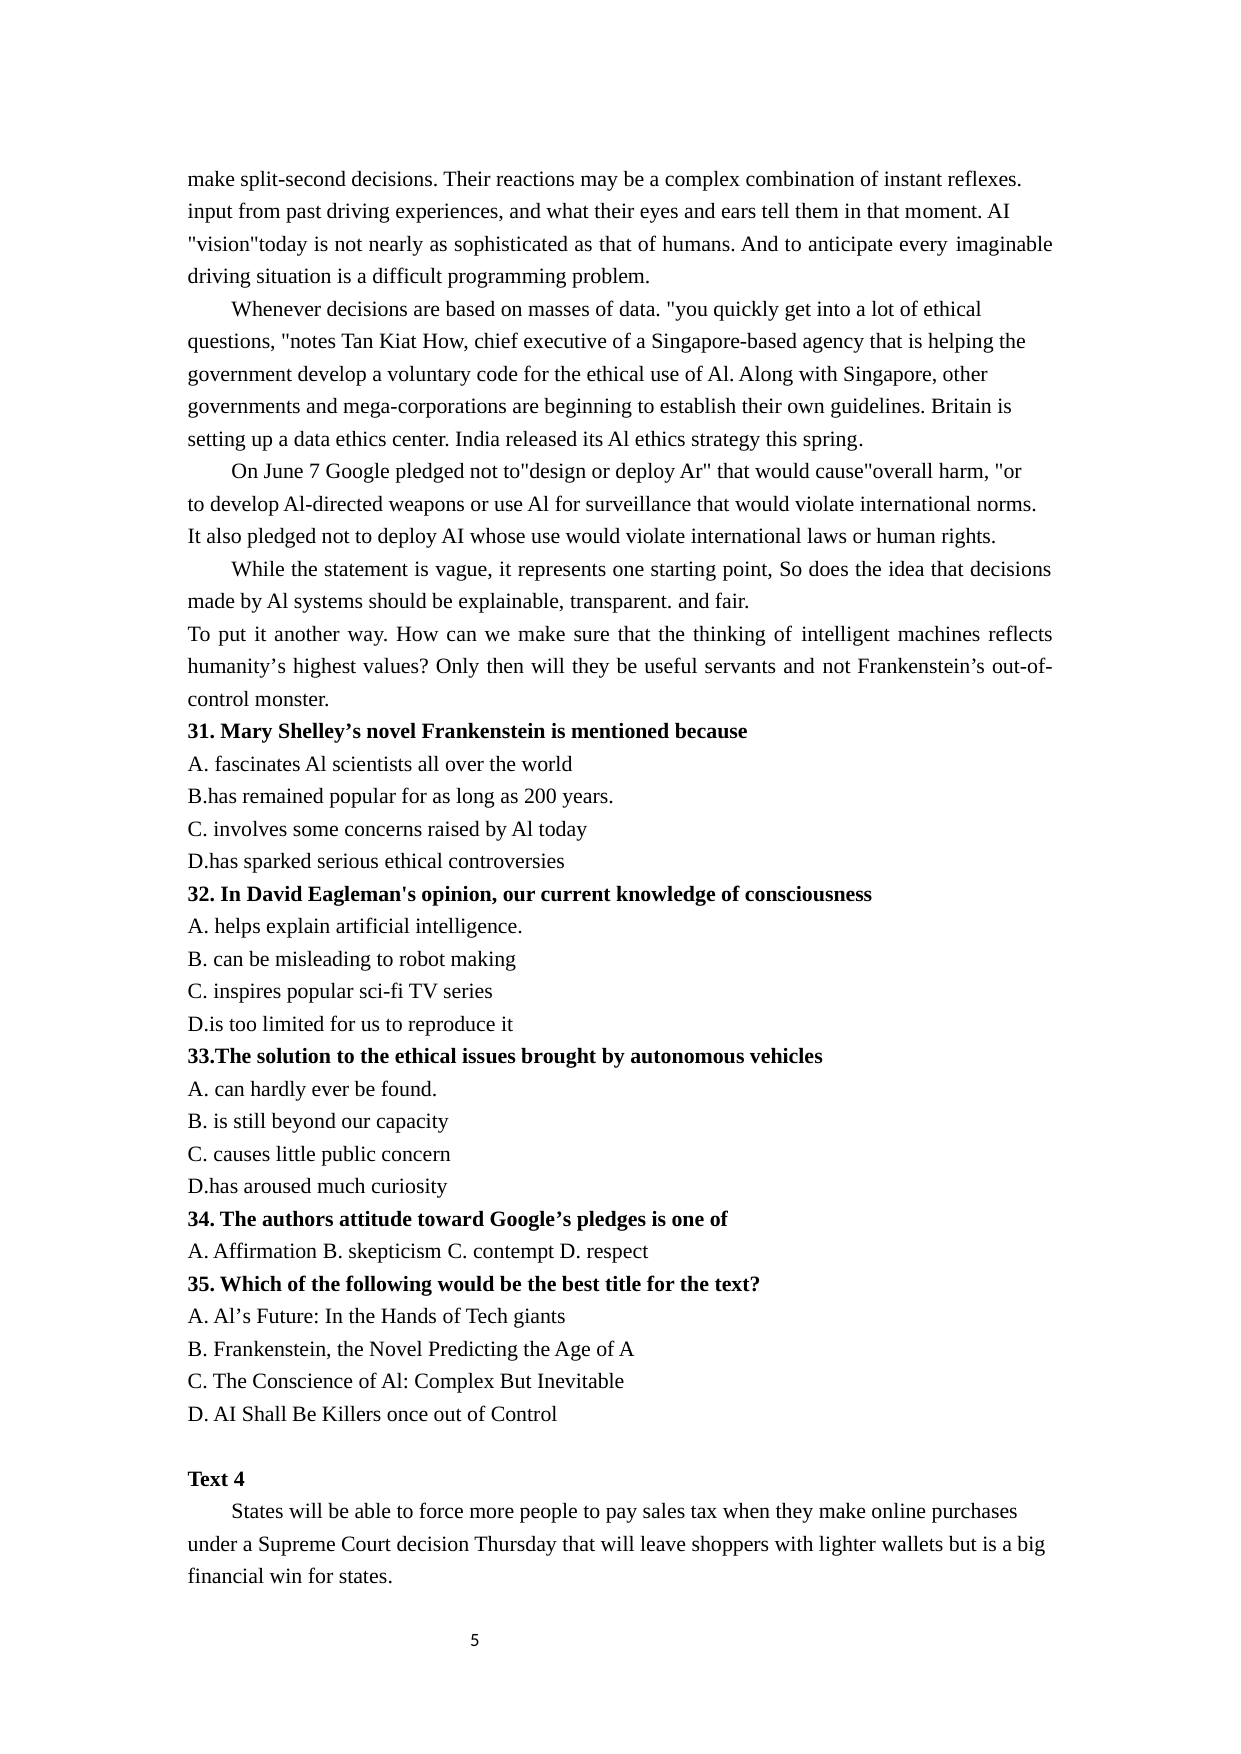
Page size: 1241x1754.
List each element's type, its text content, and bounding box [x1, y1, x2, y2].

text 32. In David Eagleman's opinion, our current knowledge of consciousness [187, 877, 1053, 909]
text make split-second decisions. Their reactions may be a complex combination of instant reflexes. [187, 162, 1053, 194]
text 35. Which of the following would be the best title for the text? [187, 1267, 1053, 1299]
text C. involves some concerns raised by Al today [187, 812, 1053, 844]
text 33.The solution to the ethical issues brought by autonomous vehicles [187, 1039, 1053, 1072]
text B. is still beyond our capacity [187, 1104, 1053, 1137]
text B. Frankenstein, the Novel Predicting the Age of A [187, 1332, 1053, 1364]
text A. Affirmation B. skepticism C. contempt D. respect [187, 1234, 1053, 1267]
text D.has aroused much curiosity [187, 1169, 1053, 1202]
text under a Supreme Court decision Thursday that will leave shoppers with lighter wallets but is a big [187, 1527, 1053, 1559]
text financial win for states. [187, 1559, 1053, 1592]
text It also pledged not to deploy AI whose use would violate international laws or human rights. [187, 519, 1053, 552]
text B. can be misleading to robot making [187, 942, 1053, 974]
text On June 7 Google pledged not to"design or deploy Ar" that would cause"overall harm, "or [187, 454, 1053, 487]
text States will be able to force more people to pay sales tax when they make online purchases [187, 1494, 1053, 1527]
text Text 4 [187, 1462, 1053, 1494]
text C. The Conscience of Al: Complex But Inevitable [187, 1364, 1053, 1397]
text D.is too limited for us to reproduce it [187, 1007, 1053, 1039]
text To put it another way. How can we make sure that the thinking of intelligent machines reflects humanity’s highest values? Only then will they be useful servants and not Frankenstein’s out-of-control monster. [187, 617, 1053, 714]
text While the statement is vague, it represents one starting point, So does the idea that decisions made by Al systems should be explainable, transparent. and fair. [187, 552, 1053, 617]
text questions, "notes Tan Kiat How, chief executive of a Singapore-based agency that is helping the [187, 324, 1053, 357]
text governments and mega-corporations are beginning to establish their own guidelines. Britain is [187, 389, 1053, 422]
text setting up a data ethics center. India released its Al ethics strategy this spring. [187, 422, 1053, 454]
text C. causes little public concern [187, 1137, 1053, 1169]
text government develop a voluntary code for the ethical use of Al. Along with Singapore, other [187, 357, 1053, 389]
text D.has sparked serious ethical controversies [187, 844, 1053, 877]
text C. inspires popular sci-fi TV series [187, 974, 1053, 1007]
text input from past driving experiences, and what their eyes and ears tell them in that moment. AI [187, 194, 1053, 227]
text A. can hardly ever be found. [187, 1072, 1053, 1104]
text A. helps explain artificial intelligence. [187, 909, 1053, 942]
text B.has remained popular for as long as 200 years. [187, 779, 1053, 812]
text Whenever decisions are based on masses of data. "you quickly get into a lot of ethical [187, 292, 1053, 324]
text A. Al’s Future: In the Hands of Tech giants [187, 1299, 1053, 1332]
text A. fascinates Al scientists all over the world [187, 747, 1053, 779]
text D. AI Shall Be Killers once out of Control [187, 1397, 1053, 1429]
text 31. Mary Shelley’s novel Frankenstein is mentioned because [187, 714, 1053, 747]
text "vision"today is not nearly as sophisticated as that of humans. And to anticipate every imaginable driving situation is a difficult programming problem. [187, 227, 1053, 292]
text 34. The authors attitude toward Google’s pledges is one of [187, 1202, 1053, 1234]
text to develop Al-directed weapons or use Al for surveillance that would violate international norms. [187, 487, 1053, 519]
